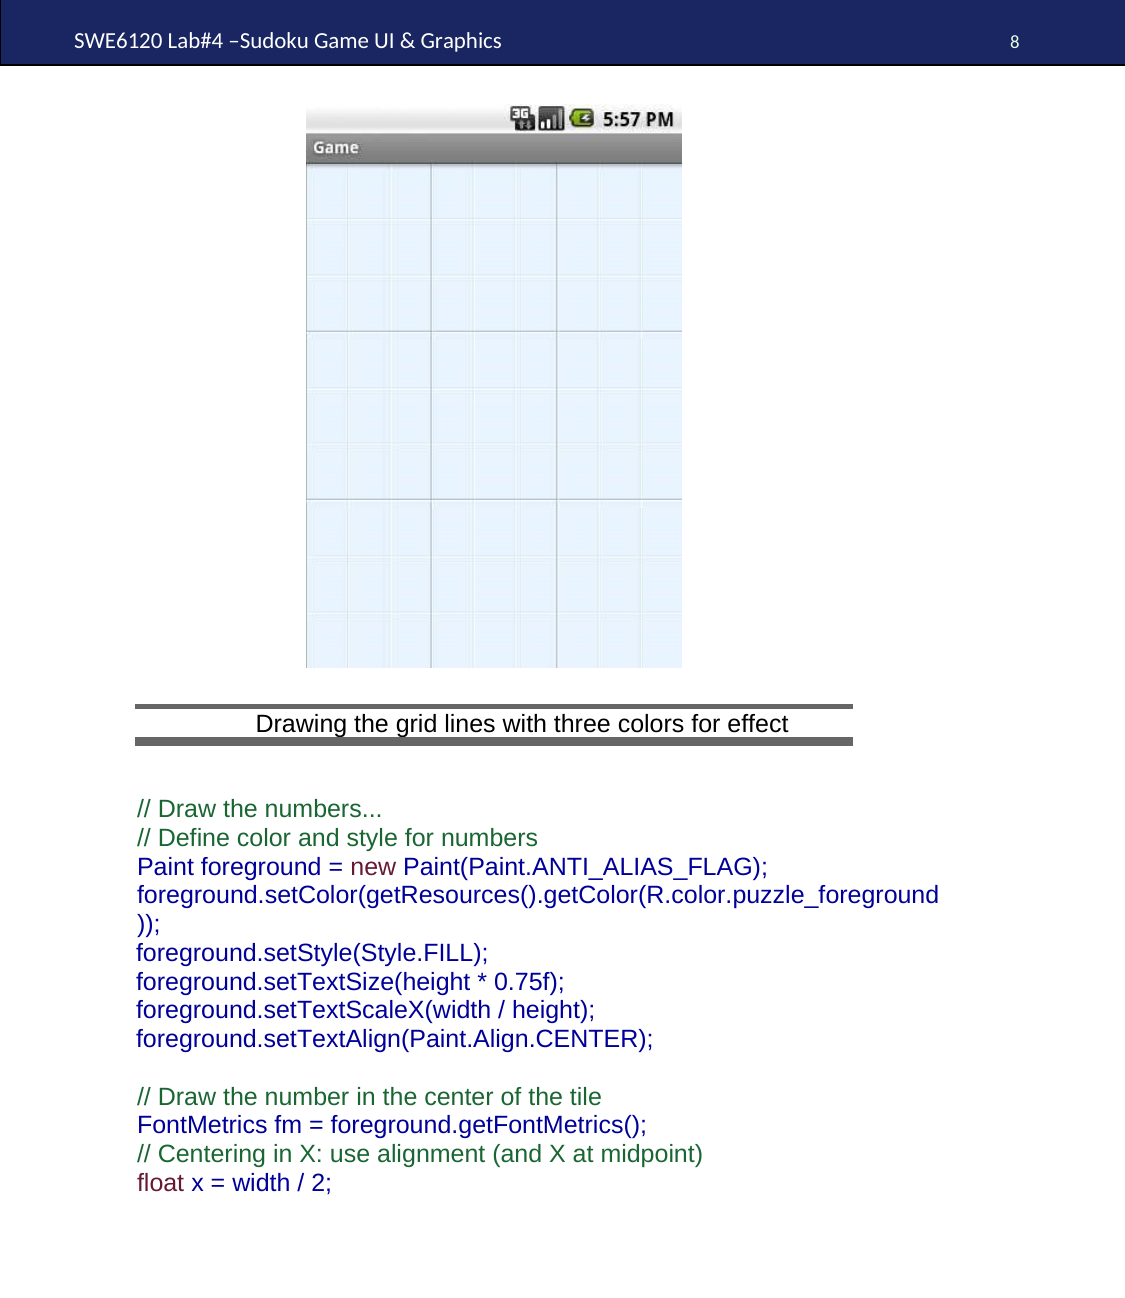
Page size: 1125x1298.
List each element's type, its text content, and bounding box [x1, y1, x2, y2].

text foreground.setTextSize(height * 0.75f); foreground.setTextScaleX(width / height); foreground.setTextAlign(Paint.Align.CENTER); [136, 967, 913, 1053]
text // Draw the numbers... [137, 794, 981, 823]
text float x = width / 2; [137, 1168, 942, 1197]
picture [306, 104, 682, 668]
text // Draw the number in the center of the tile [137, 1082, 981, 1110]
text Paint foreground = new Paint(Paint.ANTI_ALIAS_FLAG); foreground.setColor(getResources().getColor(R.color.puzzle_foreground)); [137, 852, 942, 938]
text // Centering in X: use alignment (and X at midpoint) [137, 1139, 823, 1168]
text FontMetrics fm = foreground.getFontMetrics(); [137, 1110, 823, 1139]
text // Define color and style for numbers [137, 823, 981, 852]
text Drawing the grid lines with three colors for effect [75, 709, 969, 737]
text foreground.setStyle(Style.FILL); [136, 938, 913, 967]
